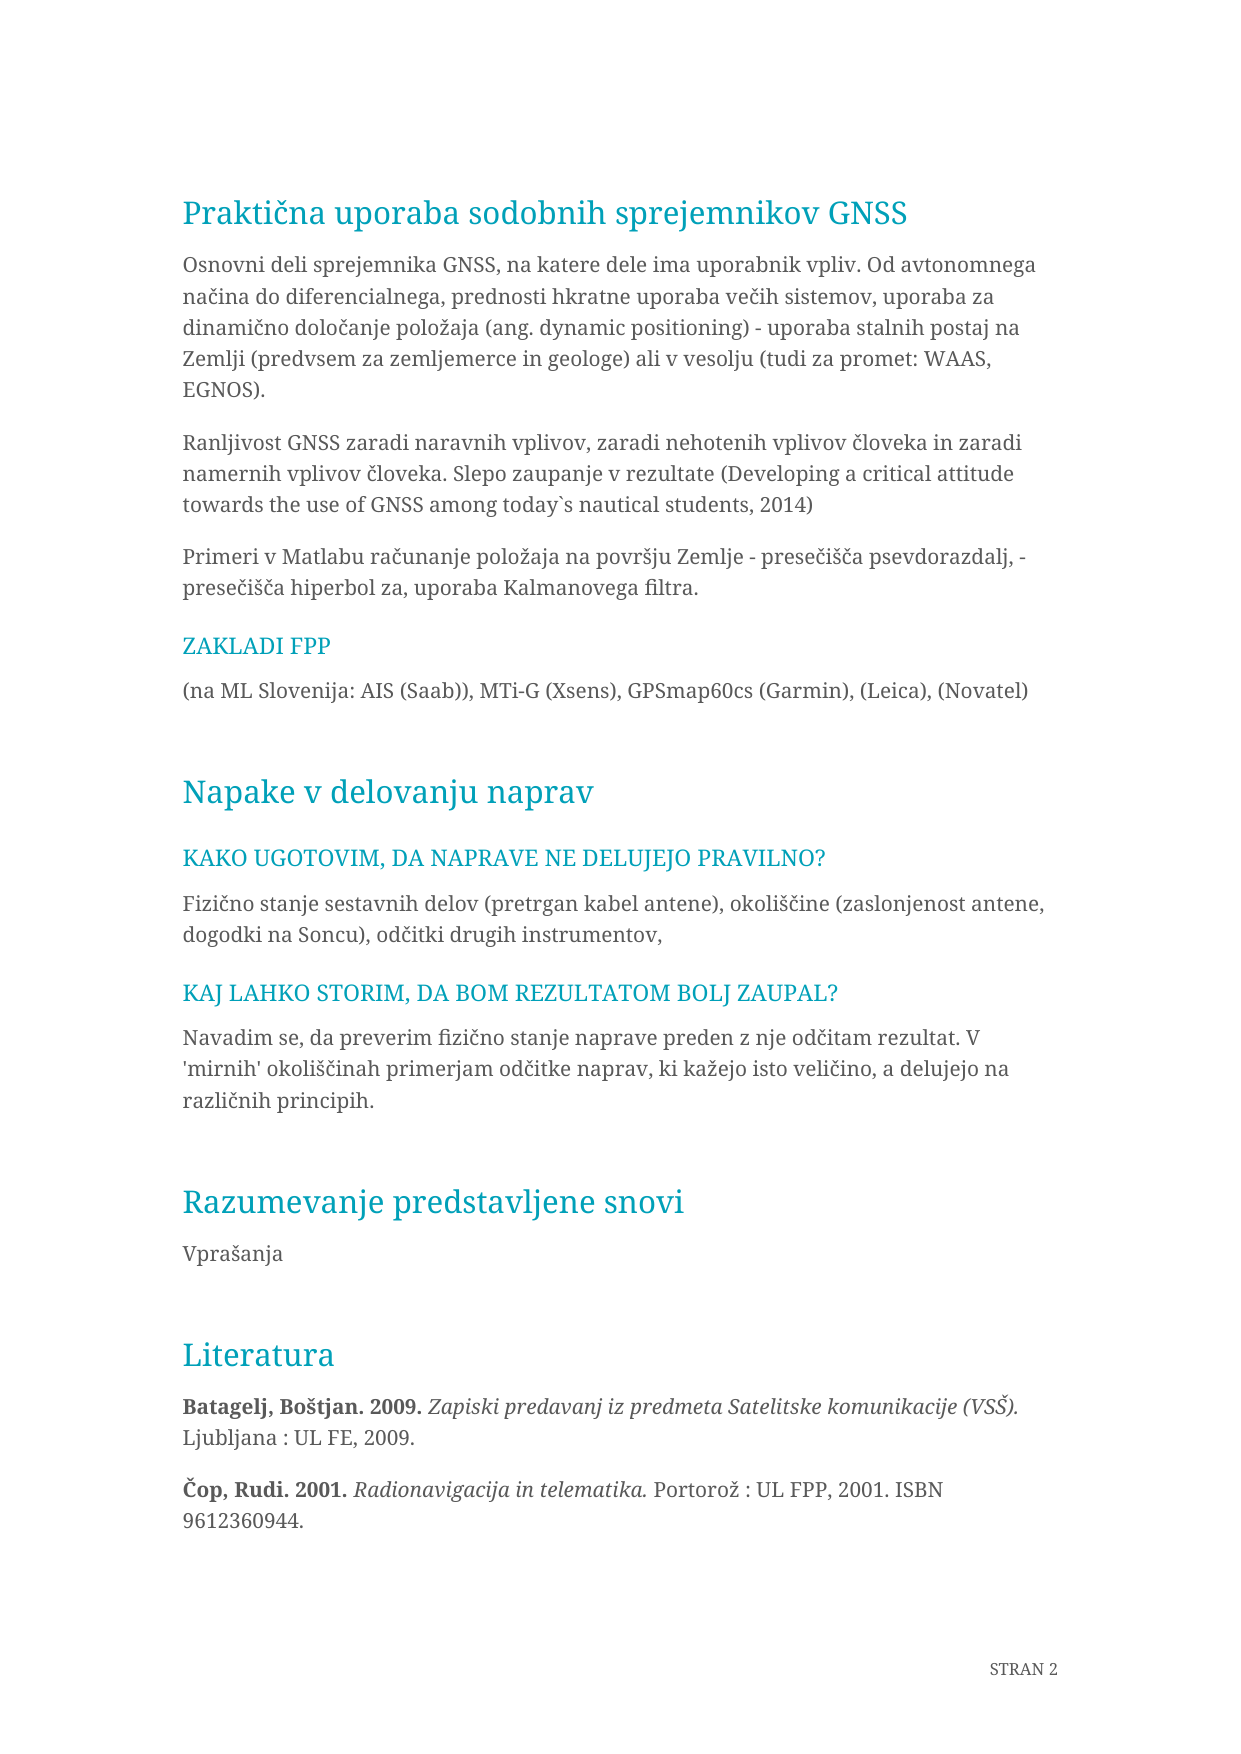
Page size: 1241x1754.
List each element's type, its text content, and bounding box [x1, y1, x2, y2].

text Napake v delovanju naprav [182, 770, 1058, 813]
text Zakladi FPP [182, 630, 1058, 661]
text Primeri v Matlabu računanje položaja na površju Zemlje - presečišča psevdorazdalj, - presečišča hiperbol za, uporaba Kalmanovega filtra. [182, 542, 1058, 602]
text Kaj lahko storim, da bom rezultatom bolj zaupal? [182, 976, 1058, 1008]
text Praktična uporaba sodobnih sprejemnikov GNSS [182, 191, 1058, 234]
text Fizično stanje sestavnih delov (pretrgan kabel antene), okoliščine (zaslonjenost antene, dogodki na Soncu), odčitki drugih instrumentov, [182, 889, 1058, 949]
text Batagelj, Boštjan. 2009. Zapiski predavanj iz predmeta Satelitske komunikacije (VSŠ). Ljubljana : UL FE, 2009. [182, 1392, 1058, 1452]
text (na ML Slovenija: AIS (Saab)), MTi-G (Xsens), GPSmap60cs (Garmin), (Leica), (Novatel) [182, 677, 1058, 705]
text Čop, Rudi. 2001. Radionavigacija in telematika. Portorož : UL FPP, 2001. ISBN 9612360944. [182, 1475, 1058, 1535]
text Osnovni deli sprejemnika GNSS, na katere dele ima uporabnik vpliv. Od avtonomnega načina do diferencialnega, prednosti hkratne uporaba večih sistemov, uporaba za dinamično določanje položaja (ang. dynamic positioning) - uporaba stalnih postaj na Zemlji (predvsem za zemljemerce in geologe) ali v vesolju (tudi za promet: WAAS, EGNOS). [182, 251, 1058, 404]
text Kako ugotovim, da naprave ne delujejo pravilno? [182, 842, 1058, 873]
text Navadim se, da preverim fizično stanje naprave preden z nje odčitam rezultat. V 'mirnih' okoliščinah primerjam odčitke naprav, ki kažejo isto veličino, a delujejo na različnih principih. [182, 1023, 1058, 1114]
text Ranljivost GNSS zaradi naravnih vplivov, zaradi nehotenih vplivov človeka in zaradi namernih vplivov človeka. Slepo zaupanje v rezultate [182, 428, 1058, 518]
text Razumevanje predstavljene snovi [182, 1179, 1058, 1222]
text Literatura [182, 1333, 1058, 1375]
text Vprašanja [182, 1239, 1058, 1267]
